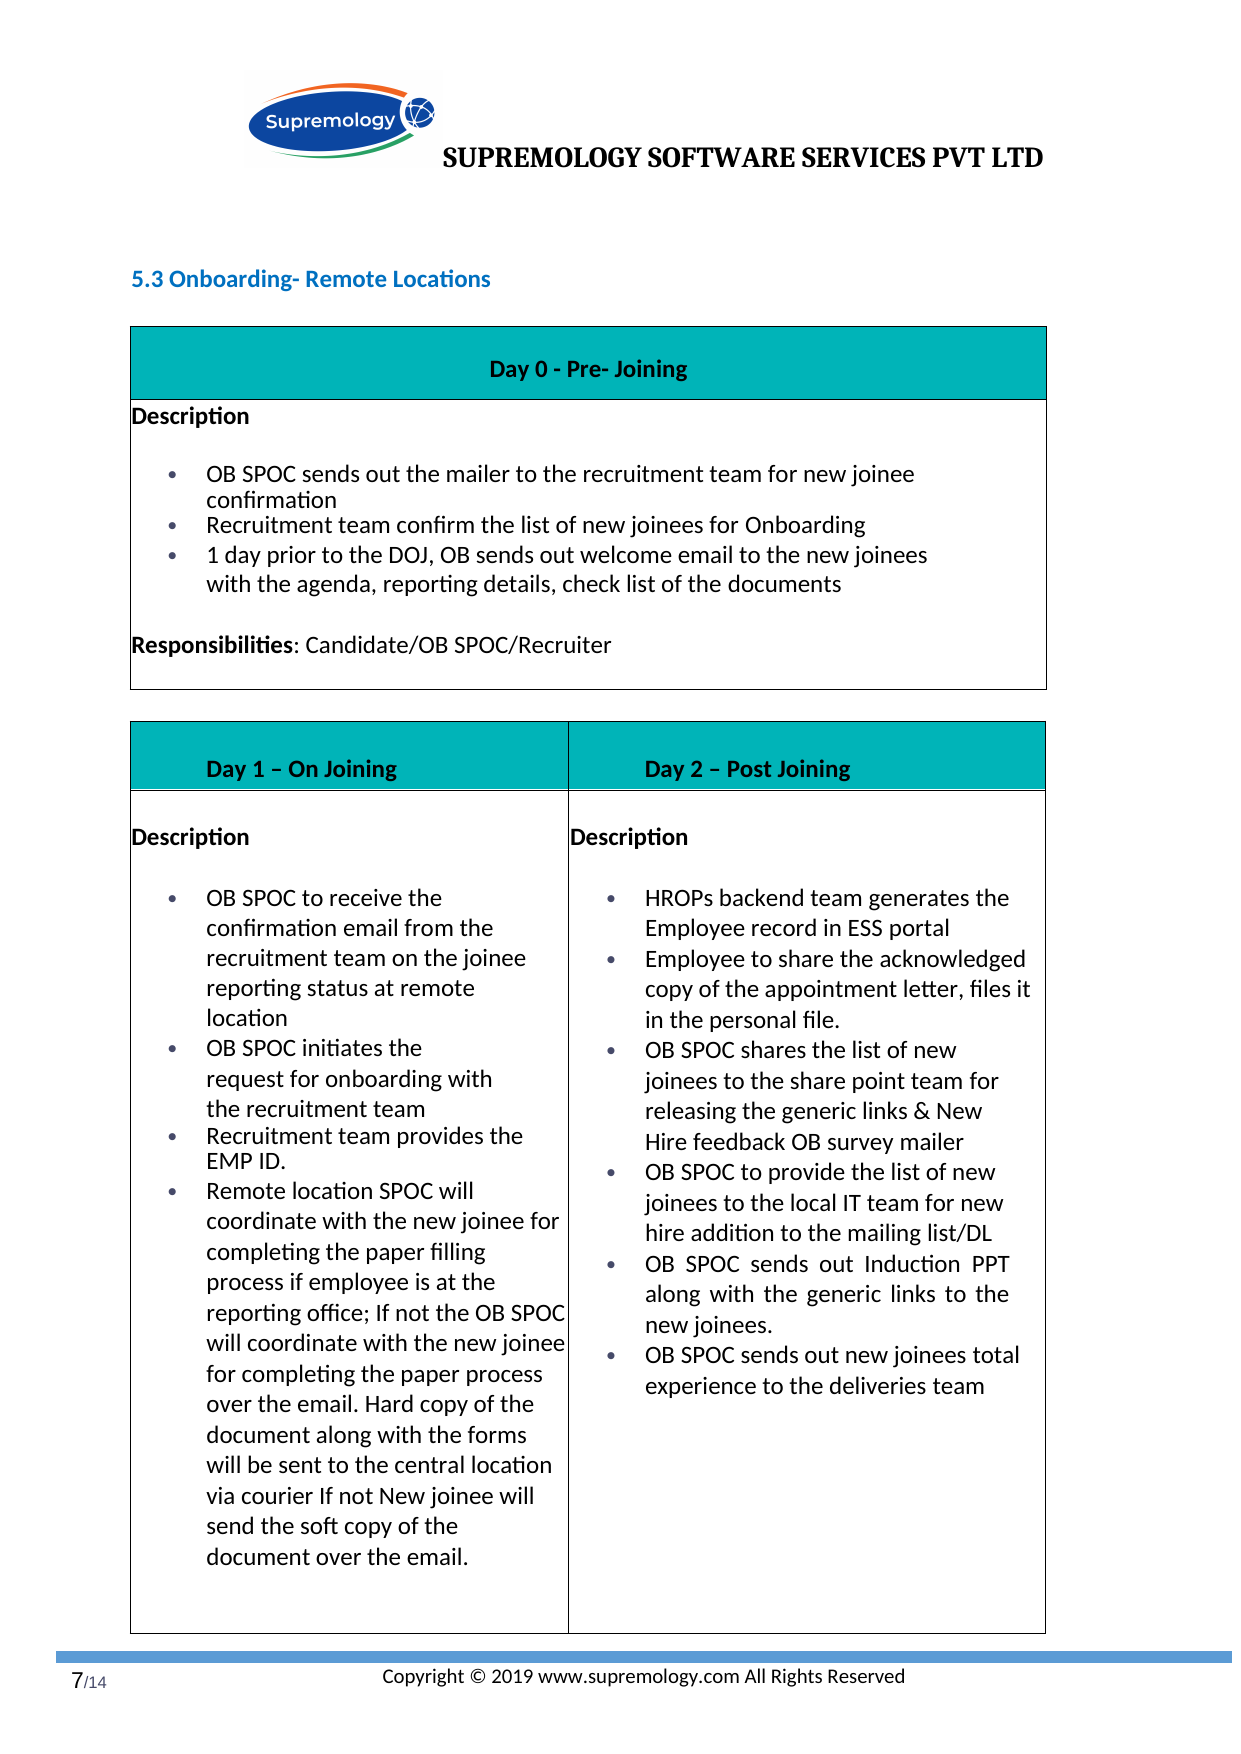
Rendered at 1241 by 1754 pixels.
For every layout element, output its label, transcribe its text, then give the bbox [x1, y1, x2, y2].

subtitle 5.3 Onboarding- Remote Locations [131, 263, 1232, 293]
table_cell Description OB SPOC sends out the mailer to the recruitment team for new joinee confirmation Recruitment team confirm the list of new joinees for Onboarding 1 day prior to the DOJ, OB sends out welcome email to the new joinees with the agenda, reporting details, check list of the documents Responsibilities: Candidate/OB SPOC/Recruiter [131, 400, 1046, 689]
table_header Day 2 – Post Joining [569, 722, 1045, 789]
table_header Day 0 - Pre- Joining [131, 327, 1046, 399]
picture [244, 70, 444, 168]
table_header Day 1 – On Joining [131, 722, 568, 789]
